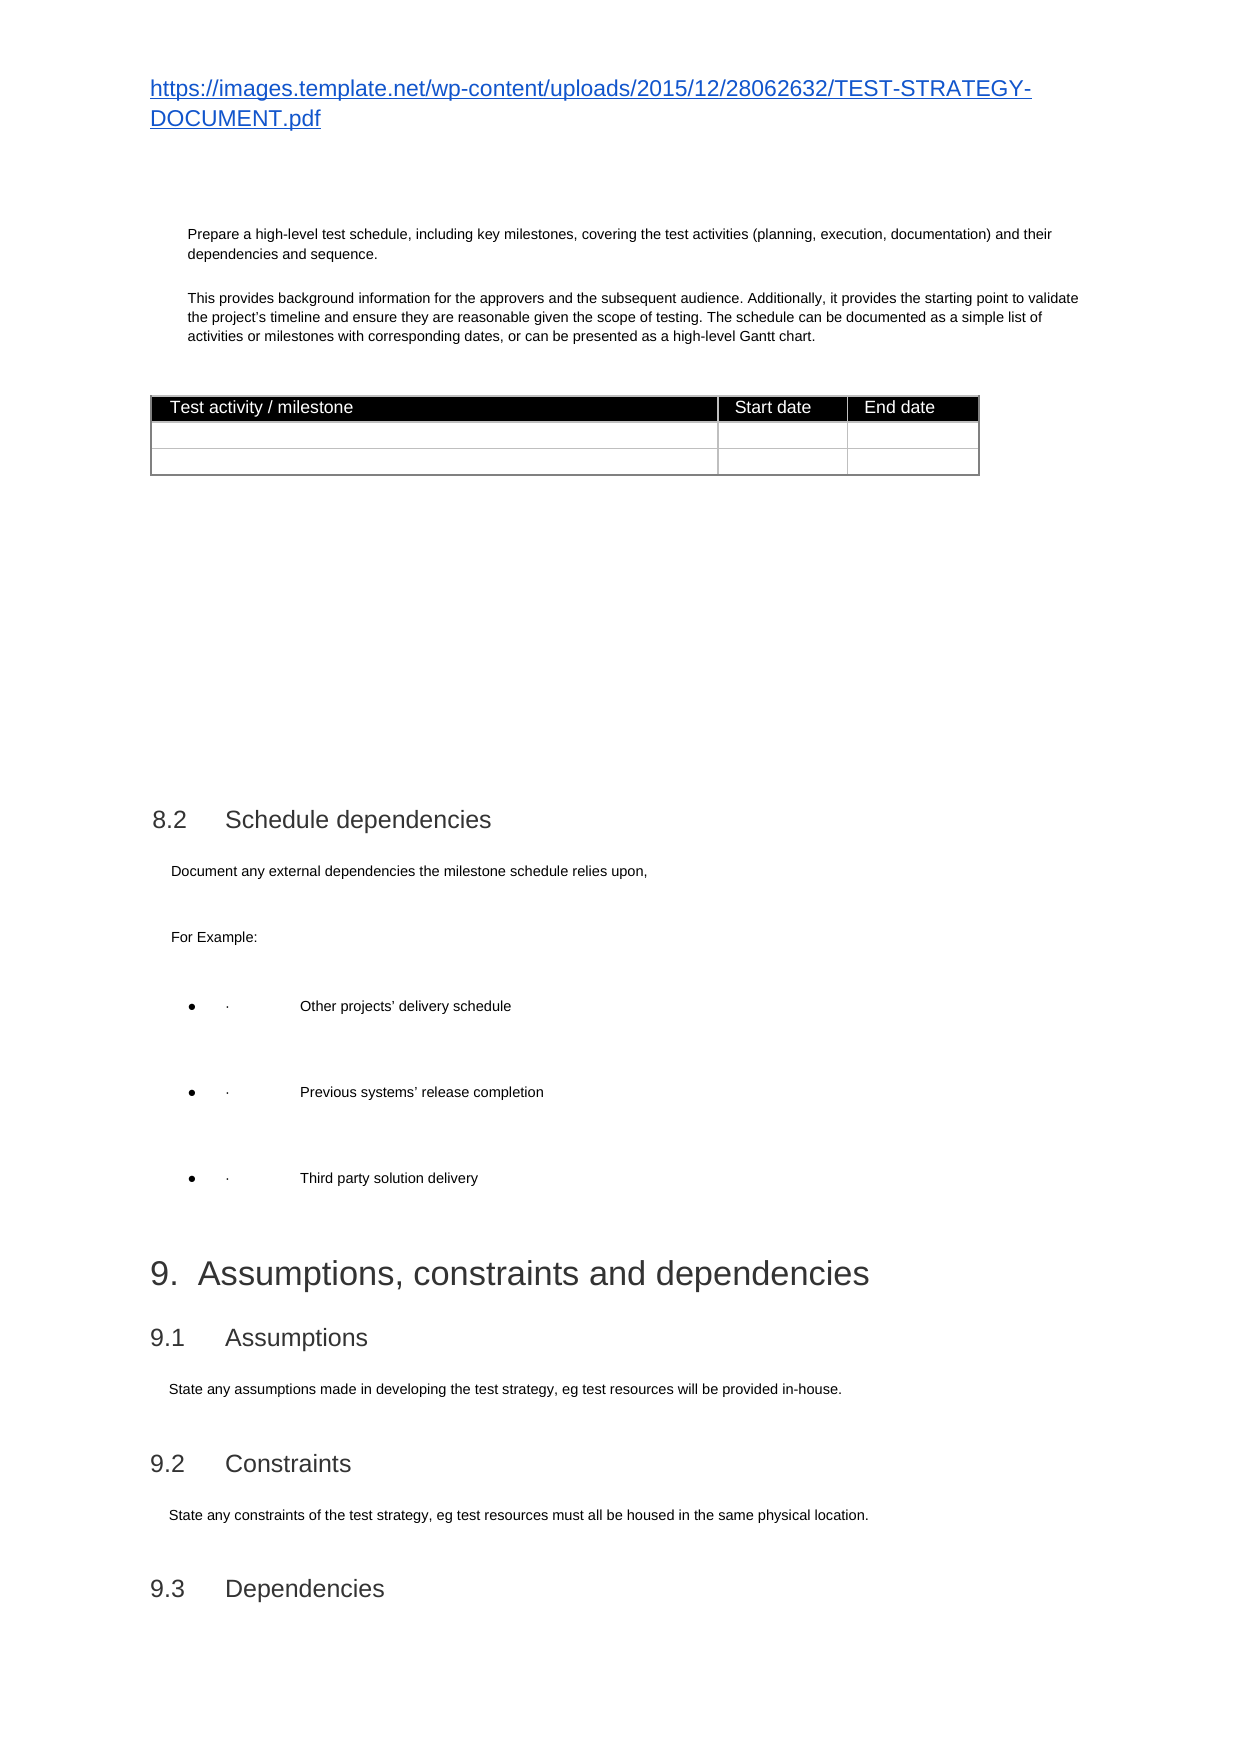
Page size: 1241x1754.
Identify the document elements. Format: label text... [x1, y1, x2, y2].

table_header Test activity / milestone [152, 397, 717, 421]
text This provides background information for the approvers and the subsequent audience. Additionally, it provides the starting point to validate the project’s timeline and ensure they are reasonable given the scope of testing. The schedule can be documented as a simple list of activities or milestones with corresponding dates, or can be presented as a high-level Gantt chart. [187, 289, 1090, 345]
text 9.3 Dependencies [150, 1574, 1090, 1603]
text State any constraints of the test strategy, eg test resources must all be housed in the same physical location. [169, 1506, 1090, 1523]
list · Third party solution delivery [187, 1170, 1090, 1187]
table_cell [719, 449, 847, 474]
text Document any external dependencies the milestone schedule relies upon, [171, 863, 1090, 879]
table_cell [152, 449, 717, 474]
text 8.2 Schedule dependencies [152, 805, 1090, 834]
text 9.1 Assumptions [150, 1323, 1090, 1352]
text State any assumptions made in developing the test strategy, eg test resources will be provided in-house. [169, 1381, 1090, 1398]
list · Other projects’ delivery schedule [187, 998, 1090, 1014]
table_cell [848, 449, 978, 474]
table_cell [152, 423, 717, 447]
list · Previous systems’ release completion [187, 1084, 1090, 1101]
text Prepare a high-level test schedule, including key milestones, covering the test activities (planning, execution, documentation) and their dependencies and sequence. [187, 226, 1090, 262]
text 9.2 Constraints [150, 1448, 1090, 1477]
text 9. Assumptions, constraints and dependencies [150, 1253, 1090, 1292]
table_cell [848, 423, 978, 447]
table_header End date [848, 397, 978, 421]
text For Example: [171, 929, 1090, 946]
table_header Start date [719, 397, 847, 421]
table_cell [719, 423, 847, 447]
